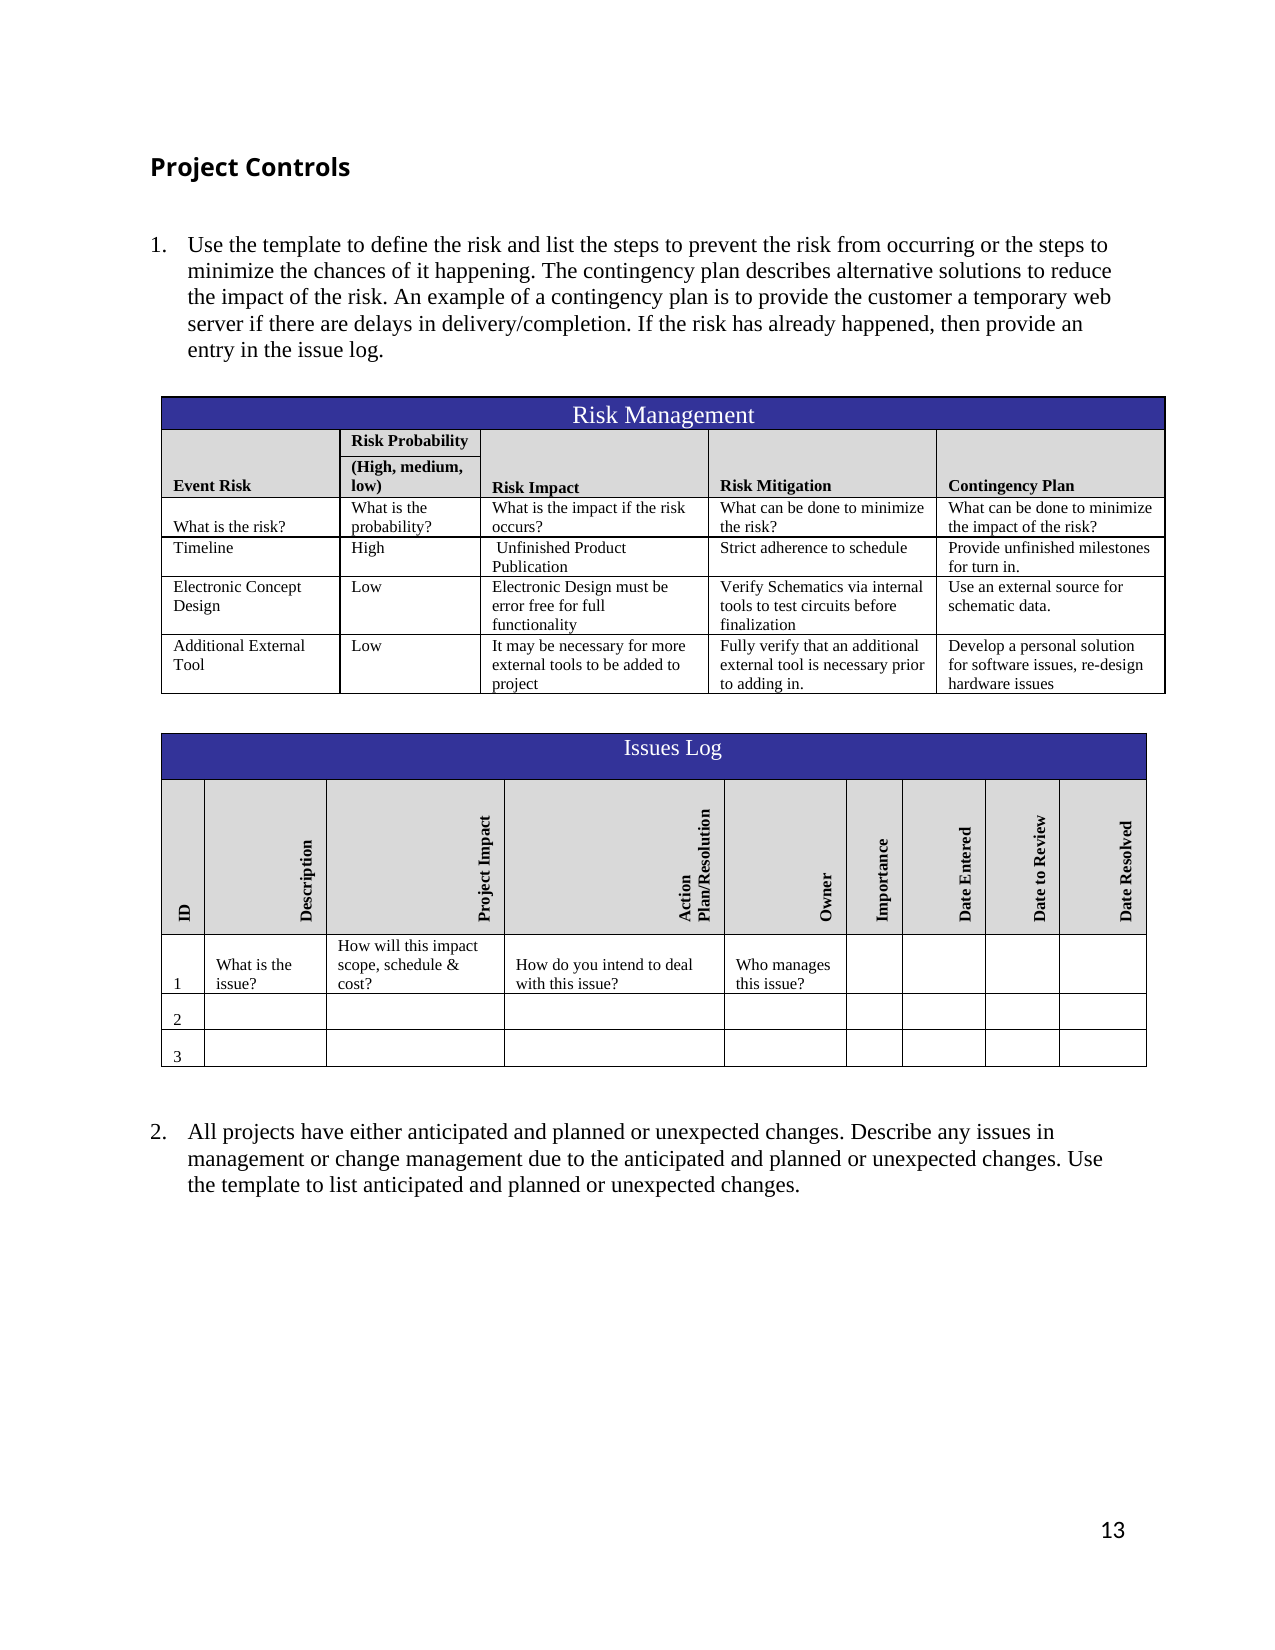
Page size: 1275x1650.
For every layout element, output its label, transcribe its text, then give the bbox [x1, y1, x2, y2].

table_header Risk Management [162, 398, 1164, 429]
table_cell 2 [162, 994, 204, 1029]
table_cell [327, 994, 504, 1029]
table_cell Action Plan/Resolution [505, 780, 724, 934]
table_cell [327, 1030, 504, 1066]
table_cell Unfinished Product Publication [481, 538, 708, 576]
table_cell 3 [162, 1030, 204, 1066]
table_cell Electronic Design must be error free for full functionality [481, 577, 708, 634]
table_cell What is the impact if the risk occurs? [481, 498, 708, 536]
table_cell [1060, 935, 1146, 993]
table_cell Event Risk [162, 456, 339, 497]
table_cell What can be done to minimize the risk? [709, 498, 936, 536]
table_cell [162, 430, 339, 456]
list All projects have either anticipated and planned or unexpected changes. Describe any issues in management or change management due to the anticipated and planned or unexpected changes. Use the template to list anticipated and planned or unexpected changes. [150, 1118, 1125, 1197]
table_cell [1060, 994, 1146, 1029]
table_cell [937, 430, 1164, 456]
table_cell Use an external source for schematic data. [937, 577, 1164, 634]
table_header Issues Log [162, 734, 1146, 779]
table_cell What is the issue? [205, 935, 326, 993]
table_cell [847, 994, 902, 1029]
table_cell Fully verify that an additional external tool is necessary prior to adding in. [709, 635, 936, 693]
table_cell What can be done to minimize the impact of the risk? [937, 498, 1164, 536]
table_cell [986, 1030, 1059, 1066]
table_cell High [341, 538, 480, 576]
table_cell Additional External Tool [162, 635, 339, 693]
list Use the template to define the risk and list the steps to prevent the risk from occurring or the steps to minimize the chances of it happening. The contingency plan describes alternative solutions to reduce the impact of the risk. An example of a contingency plan is to provide the customer a temporary web server if there are delays in delivery/completion. If the risk has already happened, then provide an entry in the issue log. [150, 231, 1125, 362]
table_cell Contingency Plan [937, 456, 1164, 497]
table_cell Strict adherence to schedule [709, 538, 936, 576]
table_cell Verify Schematics via internal tools to test circuits before finalization [709, 577, 936, 634]
table_cell [903, 1030, 985, 1066]
table_cell [847, 1030, 902, 1066]
table_cell Electronic Concept Design [162, 577, 339, 634]
table_cell Date Resolved [1060, 780, 1146, 934]
table_cell How do you intend to deal with this issue? [505, 935, 724, 993]
table_cell (High, medium, low) [341, 457, 480, 497]
table_cell Develop a personal solution for software issues, re-design hardware issues [937, 635, 1164, 693]
table_cell [847, 935, 902, 993]
table_cell What is the probability? [341, 498, 480, 536]
table_cell [725, 1030, 846, 1066]
table_cell Risk Probability [341, 430, 480, 456]
table_cell [505, 994, 724, 1029]
table_cell [709, 430, 936, 456]
table_cell [986, 994, 1059, 1029]
table_cell Project Impact [327, 780, 504, 934]
table_cell Provide unfinished milestones for turn in. [937, 538, 1164, 576]
table_cell [1060, 1030, 1146, 1066]
table_cell Importance [847, 780, 902, 934]
table_cell What is the risk? [162, 498, 339, 536]
table_cell Owner [725, 780, 846, 934]
table_cell ID [162, 780, 204, 934]
table_cell Risk Impact [481, 430, 708, 497]
table_cell [986, 935, 1059, 993]
table_cell Date Entered [903, 780, 985, 934]
table_cell It may be necessary for more external tools to be added to project [481, 635, 708, 693]
table_cell Low [341, 577, 480, 634]
table_cell How will this impact scope, schedule & cost? [327, 935, 504, 993]
table_cell [505, 1030, 724, 1066]
table_cell [903, 935, 985, 993]
table_cell [903, 994, 985, 1029]
table_cell 1 [162, 935, 204, 993]
table_cell [205, 994, 326, 1029]
table_cell Timeline [162, 538, 339, 576]
table_cell [205, 1030, 326, 1066]
table_cell Date to Review [986, 780, 1059, 934]
table_cell Description [205, 780, 326, 934]
table_cell [725, 994, 846, 1029]
table_cell Who manages this issue? [725, 935, 846, 993]
table_cell Risk Mitigation [709, 456, 936, 497]
table_cell Low [341, 635, 480, 693]
title Project Controls [150, 150, 1125, 184]
